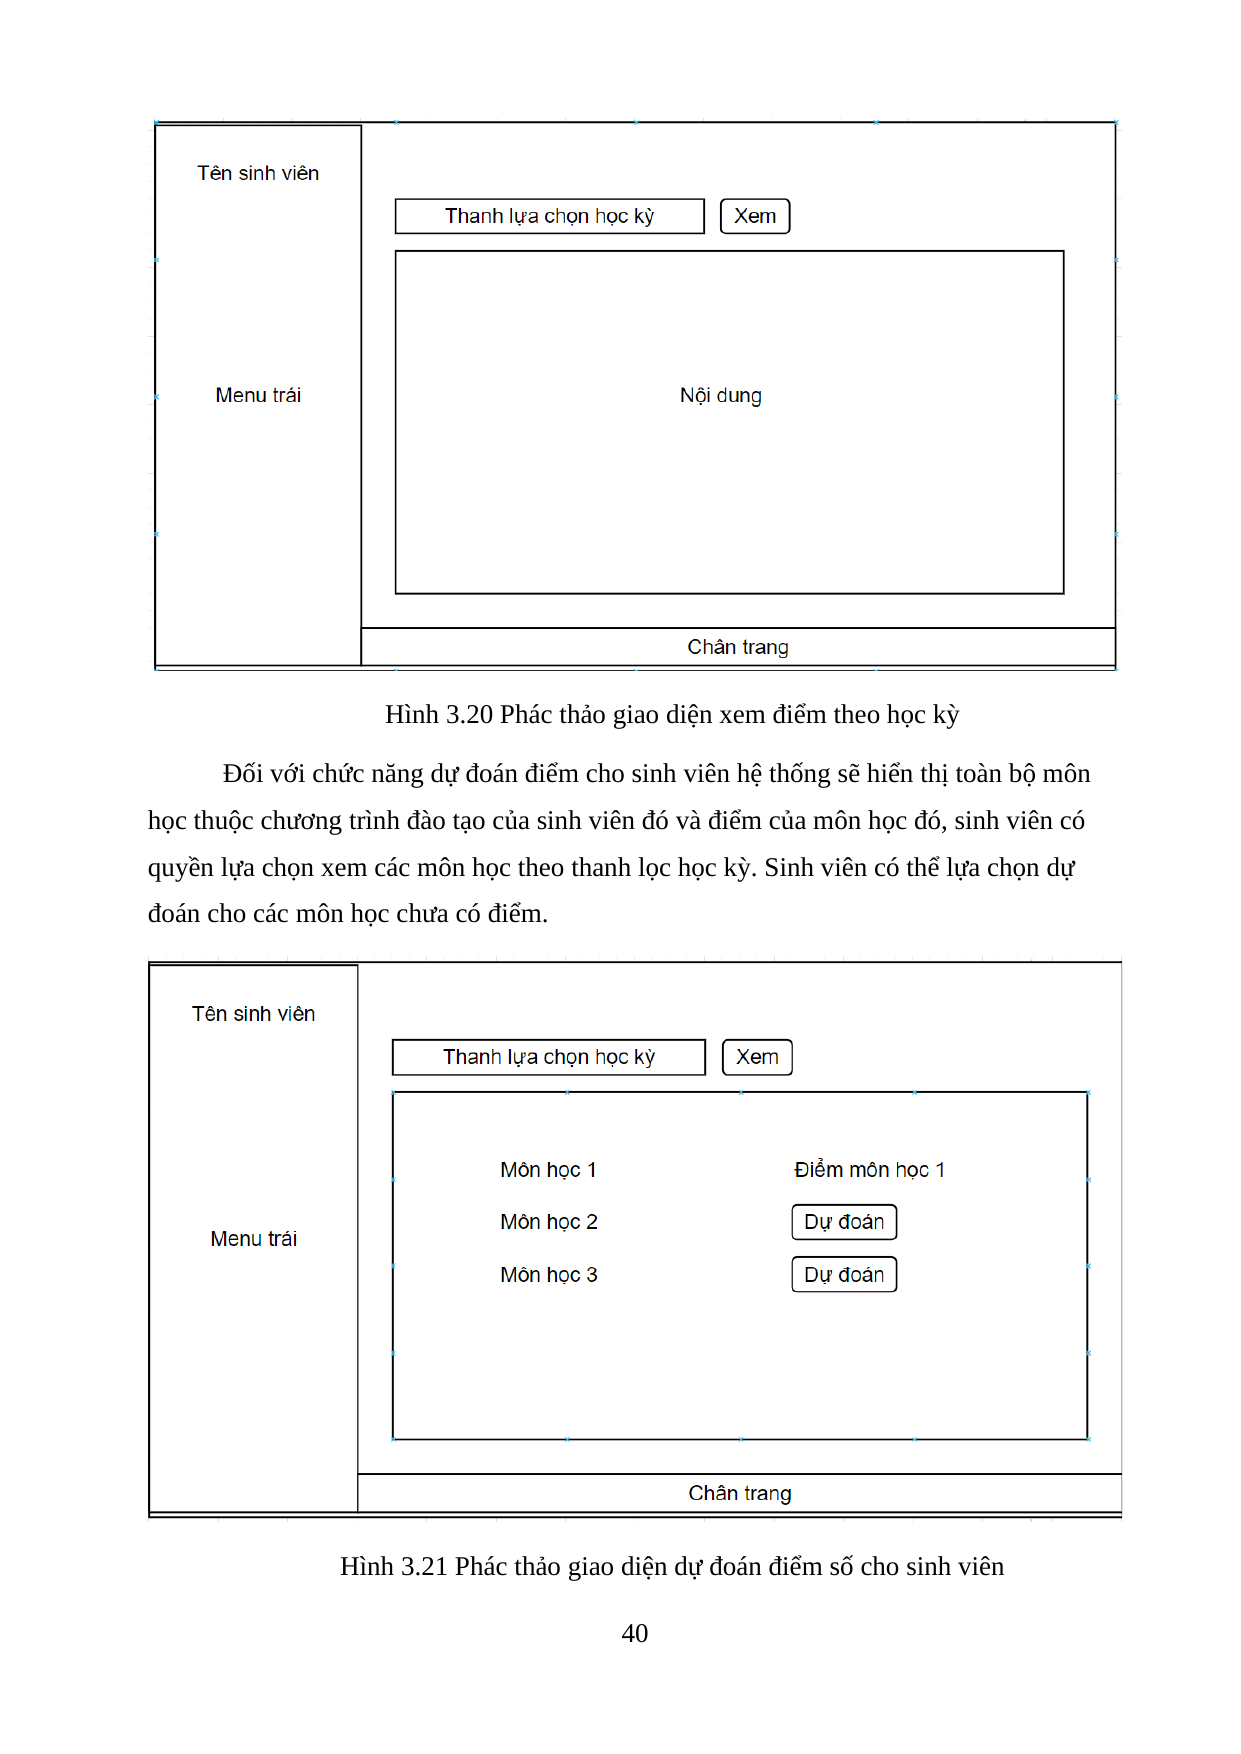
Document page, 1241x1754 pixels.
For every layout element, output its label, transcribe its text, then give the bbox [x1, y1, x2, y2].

picture [147, 956, 1123, 1522]
picture [147, 118, 1123, 671]
text Đối với chức năng dự đoán điểm cho sinh viên hệ thống sẽ hiển thị toàn bộ môn học thuộc chương trình đào tạo của sinh viên đó và điểm của môn học đó, sinh viên có quyền lựa chọn xem các môn học theo thanh lọc học kỳ. Sinh viên có thể lựa chọn dự đoán cho các môn học chưa có điểm. [148, 757, 1122, 928]
